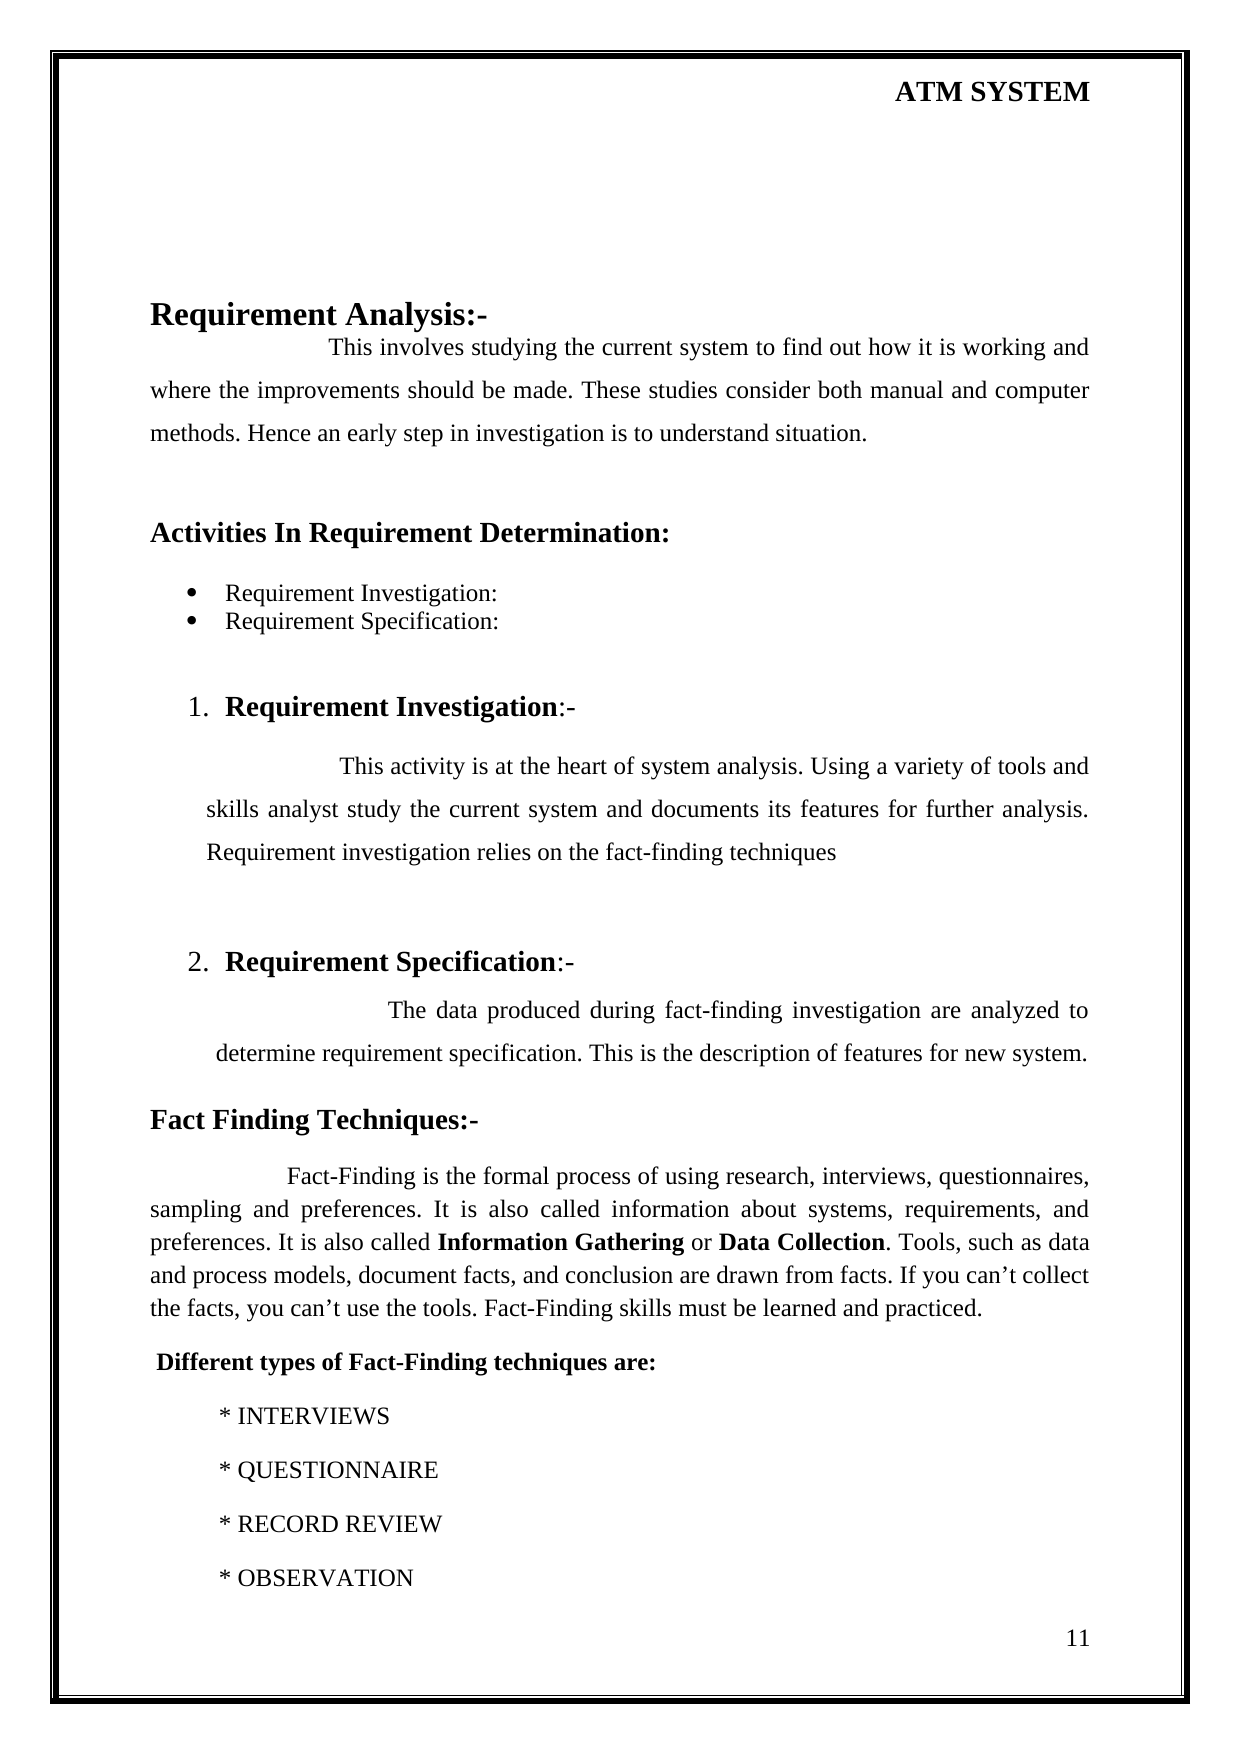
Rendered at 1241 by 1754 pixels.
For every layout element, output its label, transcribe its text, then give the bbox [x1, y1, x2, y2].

text This activity is at the heart of system analysis. Using a variety of tools and skills analyst study the current system and documents its features for further analysis. Requirement investigation relies on the fact-finding techniques [206, 751, 1090, 866]
text Requirement Analysis:- [150, 294, 1090, 332]
list Requirement Investigation: [187, 578, 1090, 606]
list Requirement Specification:- [187, 944, 1090, 978]
text Fact Finding Techniques:- [150, 1102, 1090, 1136]
text * QUESTIONNAIRE [150, 1455, 1090, 1484]
title Activities In Requirement Determination: [150, 515, 1047, 549]
text Fact-Finding is the formal process of using research, interviews, questionnaires, sampling and preferences. It is also called information about systems, requirements, and preferences. It is also called Information Gathering or Data Collection. Tools, such as data and process models, document facts, and conclusion are drawn from facts. If you can’t collect the facts, you can’t use the tools. Fact-Finding skills must be learned and practiced. [150, 1161, 1090, 1322]
text The data produced during fact-finding investigation are analyzed to determine requirement specification. This is the description of features for new system. [216, 995, 1090, 1067]
text This involves studying the current system to find out how it is working and where the improvements should be made. These studies consider both manual and computer methods. Hence an early step in investigation is to understand situation. [150, 332, 1090, 447]
text * OBSERVATION [150, 1563, 1090, 1591]
text Different types of Fact-Finding techniques are: [150, 1347, 1090, 1376]
list Requirement Investigation:- [187, 689, 1090, 722]
text * INTERVIEWS [150, 1401, 1090, 1430]
text * RECORD REVIEW [150, 1509, 1090, 1538]
list Requirement Specification: [187, 606, 1090, 635]
